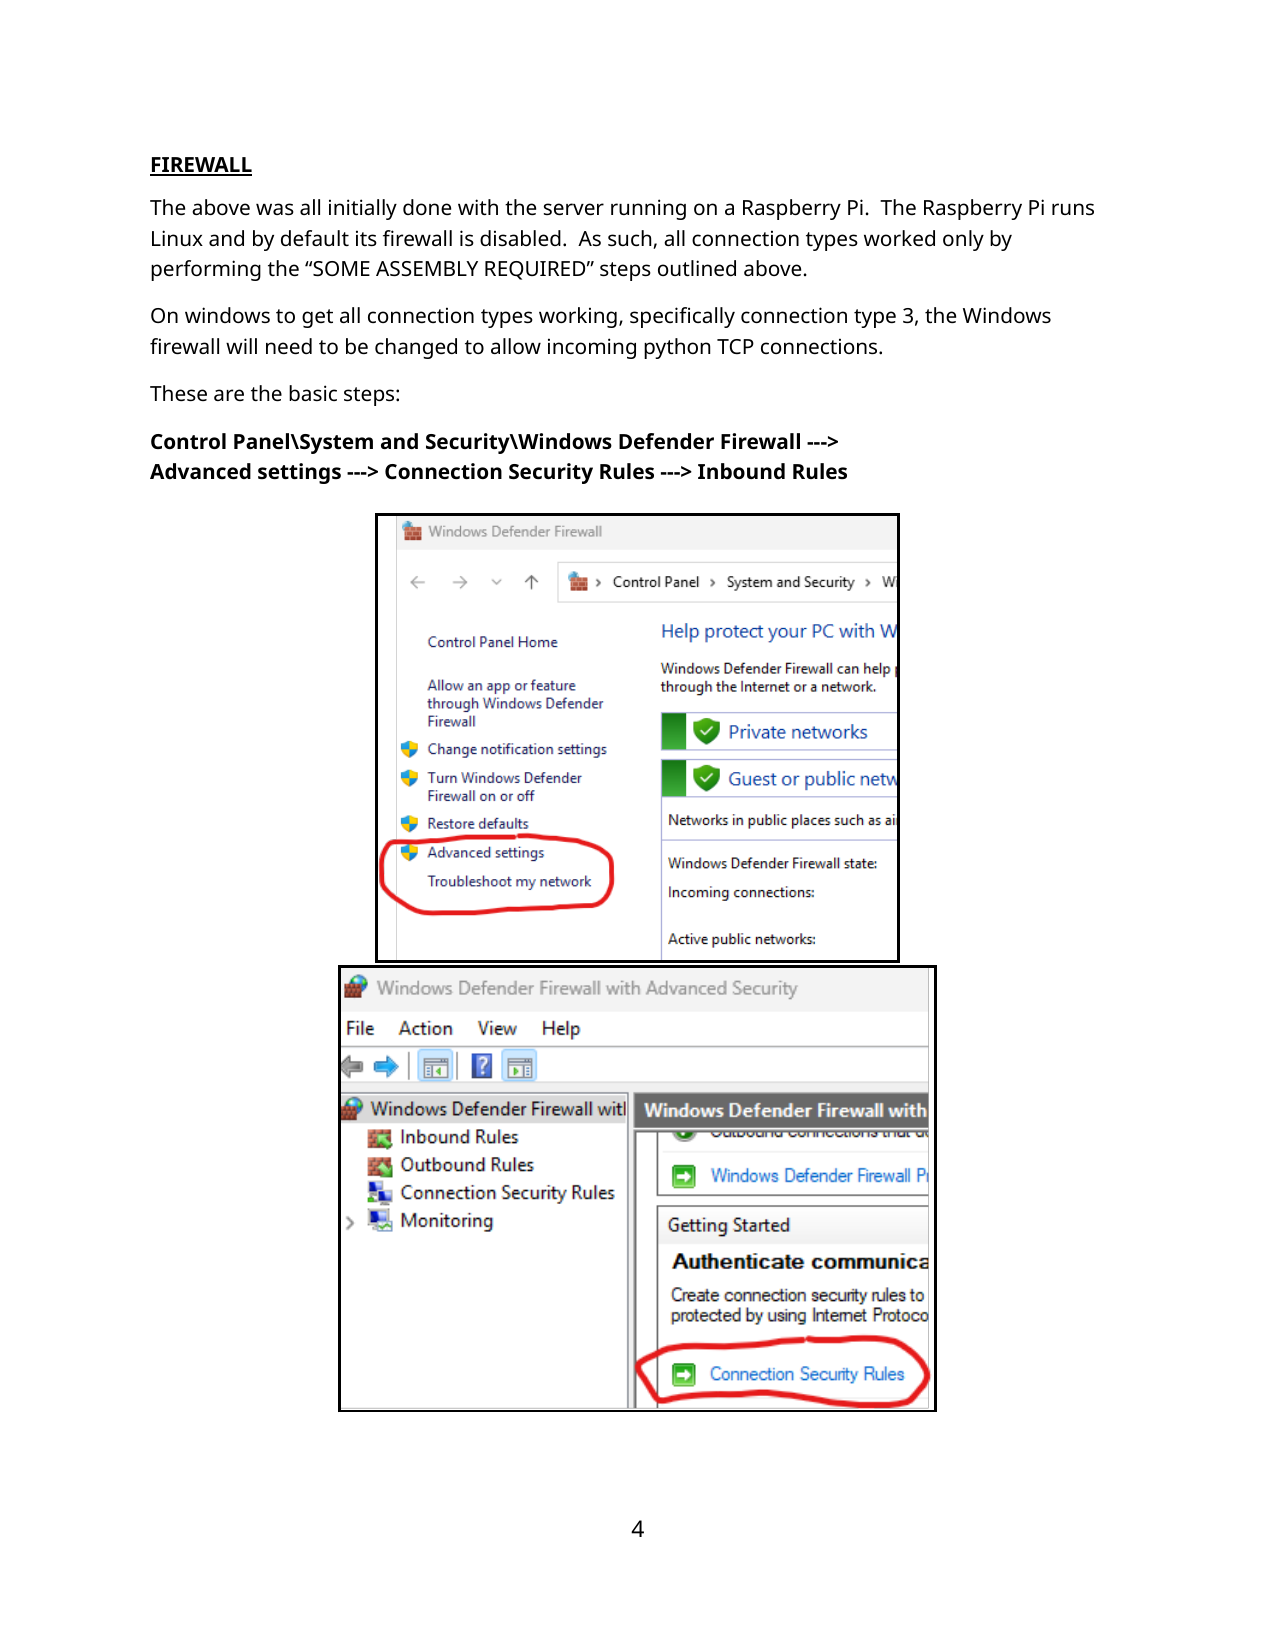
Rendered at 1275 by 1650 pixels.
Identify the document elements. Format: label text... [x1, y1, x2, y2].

text The above was all initially done with the server running on a Raspberry Pi. The Raspberry Pi runs Linux and by default its firewall is disabled. As such, all connection types worked only by performing the “SOME ASSEMBLY REQUIRED” steps outlined above. [150, 193, 1125, 283]
text FIREWALL [150, 150, 1125, 178]
text Control Panel\System and Security\Windows Defender Firewall ---> [150, 427, 1125, 455]
text On windows to get all connection types working, specifically connection type 3, the Windows firewall will need to be changed to allow incoming python TCP connections. [150, 302, 1125, 361]
picture [341, 968, 934, 1410]
text Advanced settings ---> Connection Security Rules ---> Inbound Rules [150, 457, 1125, 486]
text These are the basic steps: [150, 379, 1125, 408]
picture [378, 516, 897, 960]
